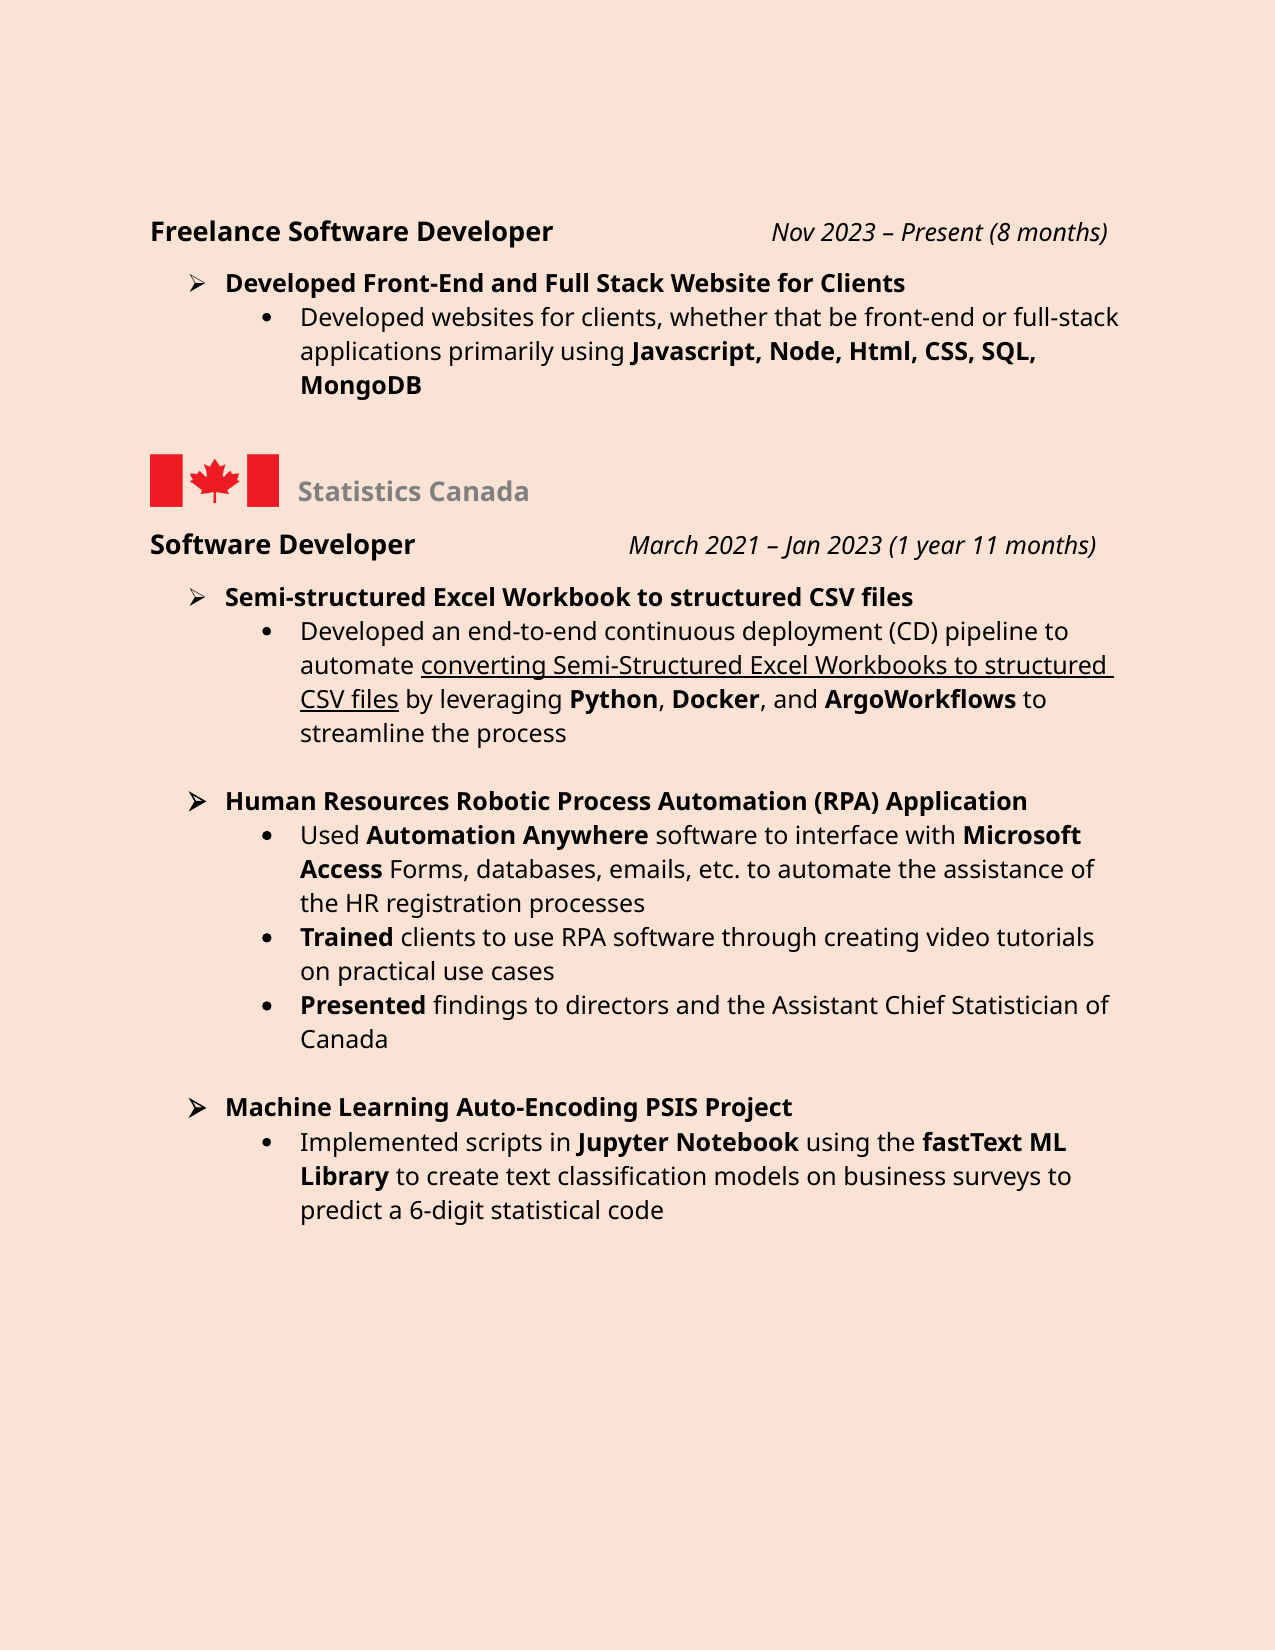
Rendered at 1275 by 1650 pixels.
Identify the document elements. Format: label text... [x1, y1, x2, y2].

list Trained clients to use RPA software through creating video tutorials on practical use cases [262, 920, 1125, 988]
list Presented findings to directors and the Assistant Chief Statistician of Canada [262, 988, 1125, 1056]
text Software Developer March 2021 – Jan 2023 (1 year 11 months) [150, 526, 1125, 562]
list Semi-structured Excel Workbook to structured CSV files [187, 579, 1125, 613]
list Developed websites for clients, whether that be front-end or full-stack applications primarily using Javascript, Node, Html, CSS, SQL, MongoDB [262, 300, 1125, 402]
list Used Automation Anywhere software to interface with Microsoft Access Forms, databases, emails, etc. to automate the assistance of the HR registration processes [262, 818, 1125, 920]
list Machine Learning Auto-Encoding PSIS Project [187, 1090, 1125, 1124]
list Developed Front-End and Full Stack Website for Clients [187, 266, 1125, 300]
text Freelance Software Developer Nov 2023 – Present (8 months) [150, 212, 1125, 249]
list Developed an end-to-end continuous deployment (CD) pipeline to automate converting Semi-Structured Excel Workbooks to structured CSV files by leveraging Python, Docker, and ArgoWorkflows to streamline the process [262, 613, 1125, 749]
list Human Resources Robotic Process Automation (RPA) Application [187, 783, 1125, 818]
text Statistics Canada [150, 472, 1125, 509]
picture [150, 454, 279, 507]
list Implemented scripts in Jupyter Notebook using the fastText ML Library to create text classification models on business surveys to predict a 6-digit statistical code [262, 1124, 1125, 1226]
